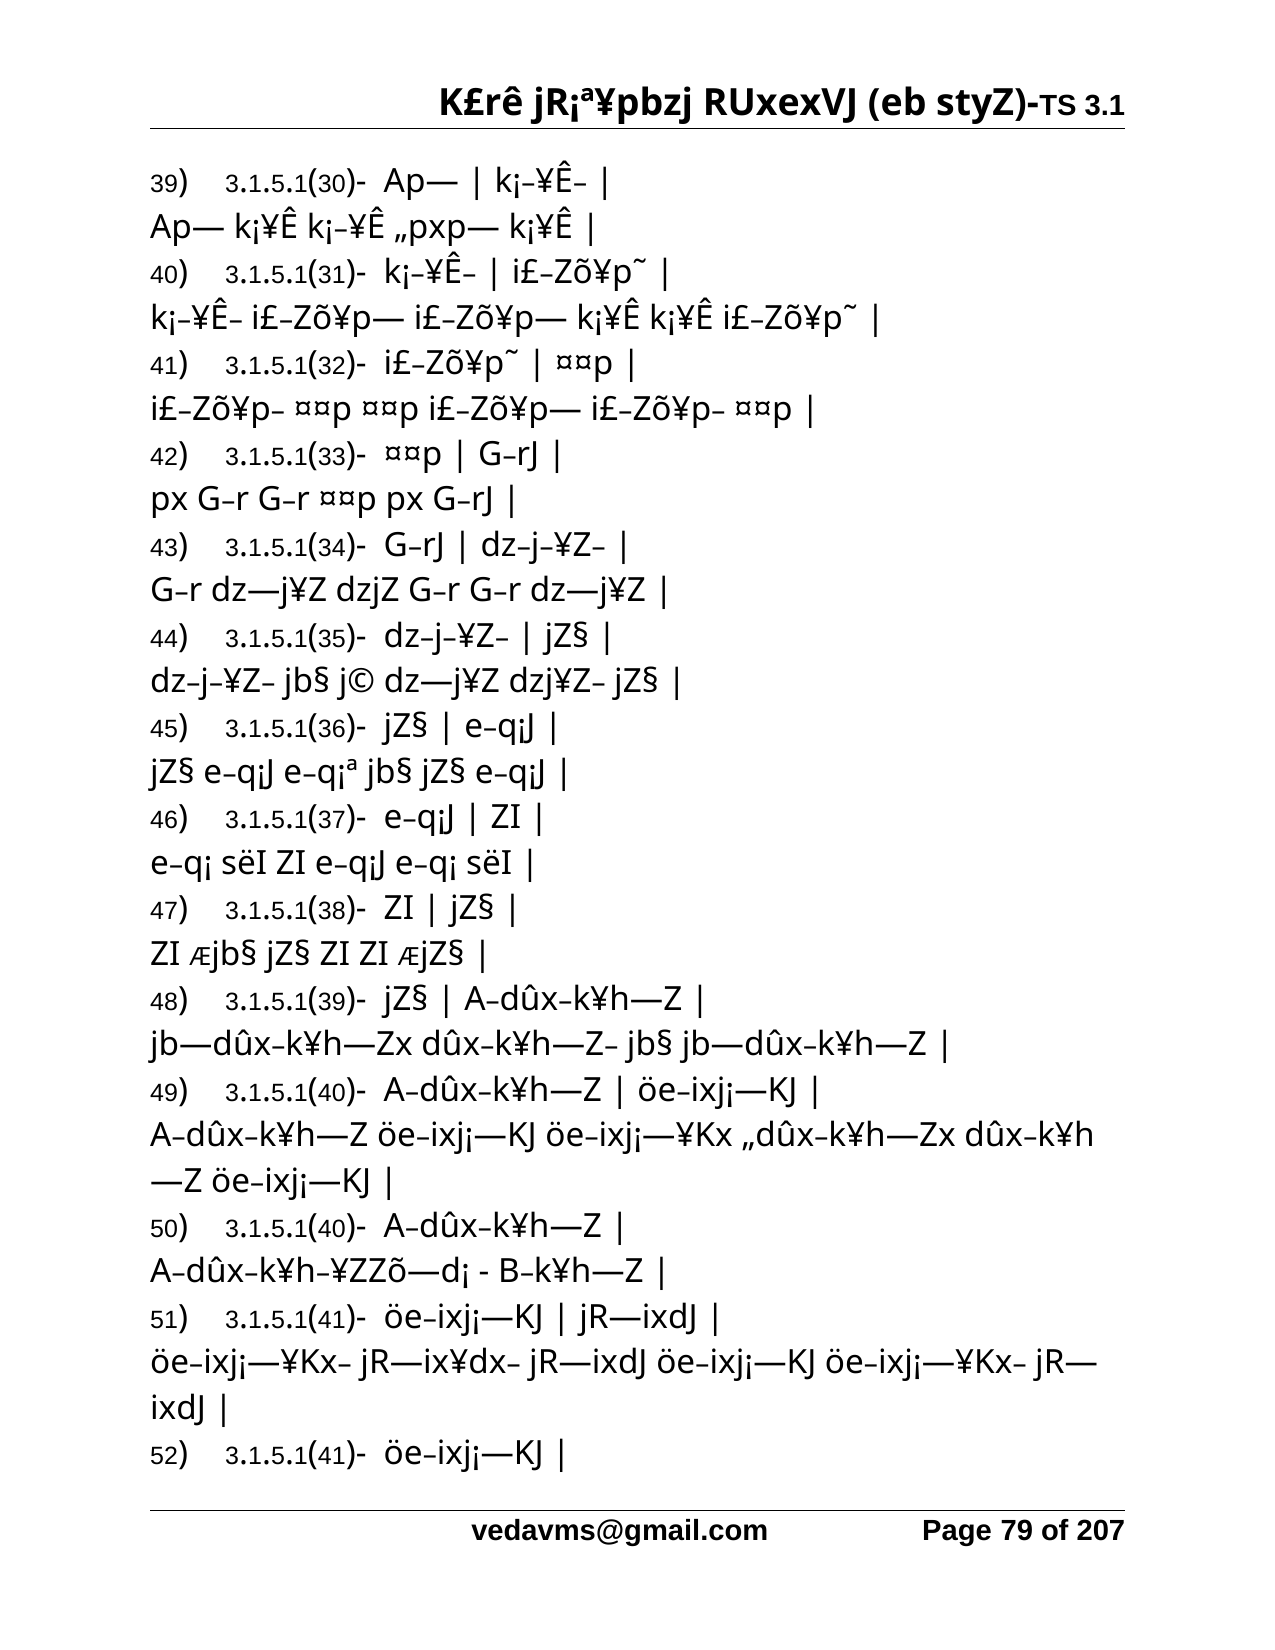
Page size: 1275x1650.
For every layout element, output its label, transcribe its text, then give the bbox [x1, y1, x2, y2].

text 47) 3.1.5.1(38)- ZI | jZ§ | [150, 884, 1125, 929]
text px G–r G–r ¤¤p px G–rJ | [150, 475, 1125, 521]
text e–q¡ sëI ZI e–q¡J e–q¡ sëI | [150, 838, 1125, 884]
text 50) 3.1.5.1(40)- A–dûx–k¥h—Z | [150, 1202, 1125, 1247]
text i£–Zõ¥p– ¤¤p ¤¤p i£–Zõ¥p— i£–Zõ¥p– ¤¤p | [150, 384, 1125, 430]
text 52) 3.1.5.1(41)- öe–ixj¡—KJ | [150, 1429, 1125, 1474]
text k¡–¥Ê– i£–Zõ¥p— i£–Zõ¥p— k¡¥Ê k¡¥Ê i£–Zõ¥p˜ | [150, 293, 1125, 339]
text öe–ixj¡—¥Kx– jR—ix¥dx– jR—ixdJ öe–ixj¡—KJ öe–ixj¡—¥Kx– jR—ixdJ | [150, 1338, 1125, 1429]
text jZ§ e–q¡J e–q¡ª jb§ jZ§ e–q¡J | [150, 748, 1125, 793]
text 40) 3.1.5.1(31)- k¡–¥Ê– | i£–Zõ¥p˜ | [150, 248, 1125, 293]
text 51) 3.1.5.1(41)- öe–ixj¡—KJ | jR—ixdJ | [150, 1293, 1125, 1338]
text dz–j–¥Z– jb§ j© dz—j¥Z dzj¥Z– jZ§ | [150, 657, 1125, 702]
text 44) 3.1.5.1(35)- dz–j–¥Z– | jZ§ | [150, 611, 1125, 657]
text A–dûx–k¥h–¥ZZõ—d¡ - B–k¥h—Z | [150, 1247, 1125, 1293]
text 39) 3.1.5.1(30)- Ap— | k¡–¥Ê– | [150, 157, 1125, 203]
text 42) 3.1.5.1(33)- ¤¤p | G–rJ | [150, 430, 1125, 475]
text 43) 3.1.5.1(34)- G–rJ | dz–j–¥Z– | [150, 521, 1125, 566]
text 49) 3.1.5.1(40)- A–dûx–k¥h—Z | öe–ixj¡—KJ | [150, 1066, 1125, 1111]
text G–r dz—j¥Z dzjZ G–r G–r dz—j¥Z | [150, 566, 1125, 611]
text jb—dûx–k¥h—Zx dûx–k¥h—Z– jb§ jb—dûx–k¥h—Z | [150, 1020, 1125, 1066]
text A–dûx–k¥h—Z öe–ixj¡—KJ öe–ixj¡—¥Kx „dûx–k¥h—Zx dûx–k¥h—Z öe–ixj¡—KJ | [150, 1111, 1125, 1202]
text 41) 3.1.5.1(32)- i£–Zõ¥p˜ | ¤¤p | [150, 339, 1125, 384]
text 46) 3.1.5.1(37)- e–q¡J | ZI | [150, 793, 1125, 838]
text Ap— k¡¥Ê k¡–¥Ê „pxp— k¡¥Ê | [150, 203, 1125, 248]
text 48) 3.1.5.1(39)- jZ§ | A–dûx–k¥h—Z | [150, 975, 1125, 1020]
text 45) 3.1.5.1(36)- jZ§ | e–q¡J | [150, 702, 1125, 748]
text ZI Æjb§ jZ§ ZI ZI ÆjZ§ | [150, 929, 1125, 975]
